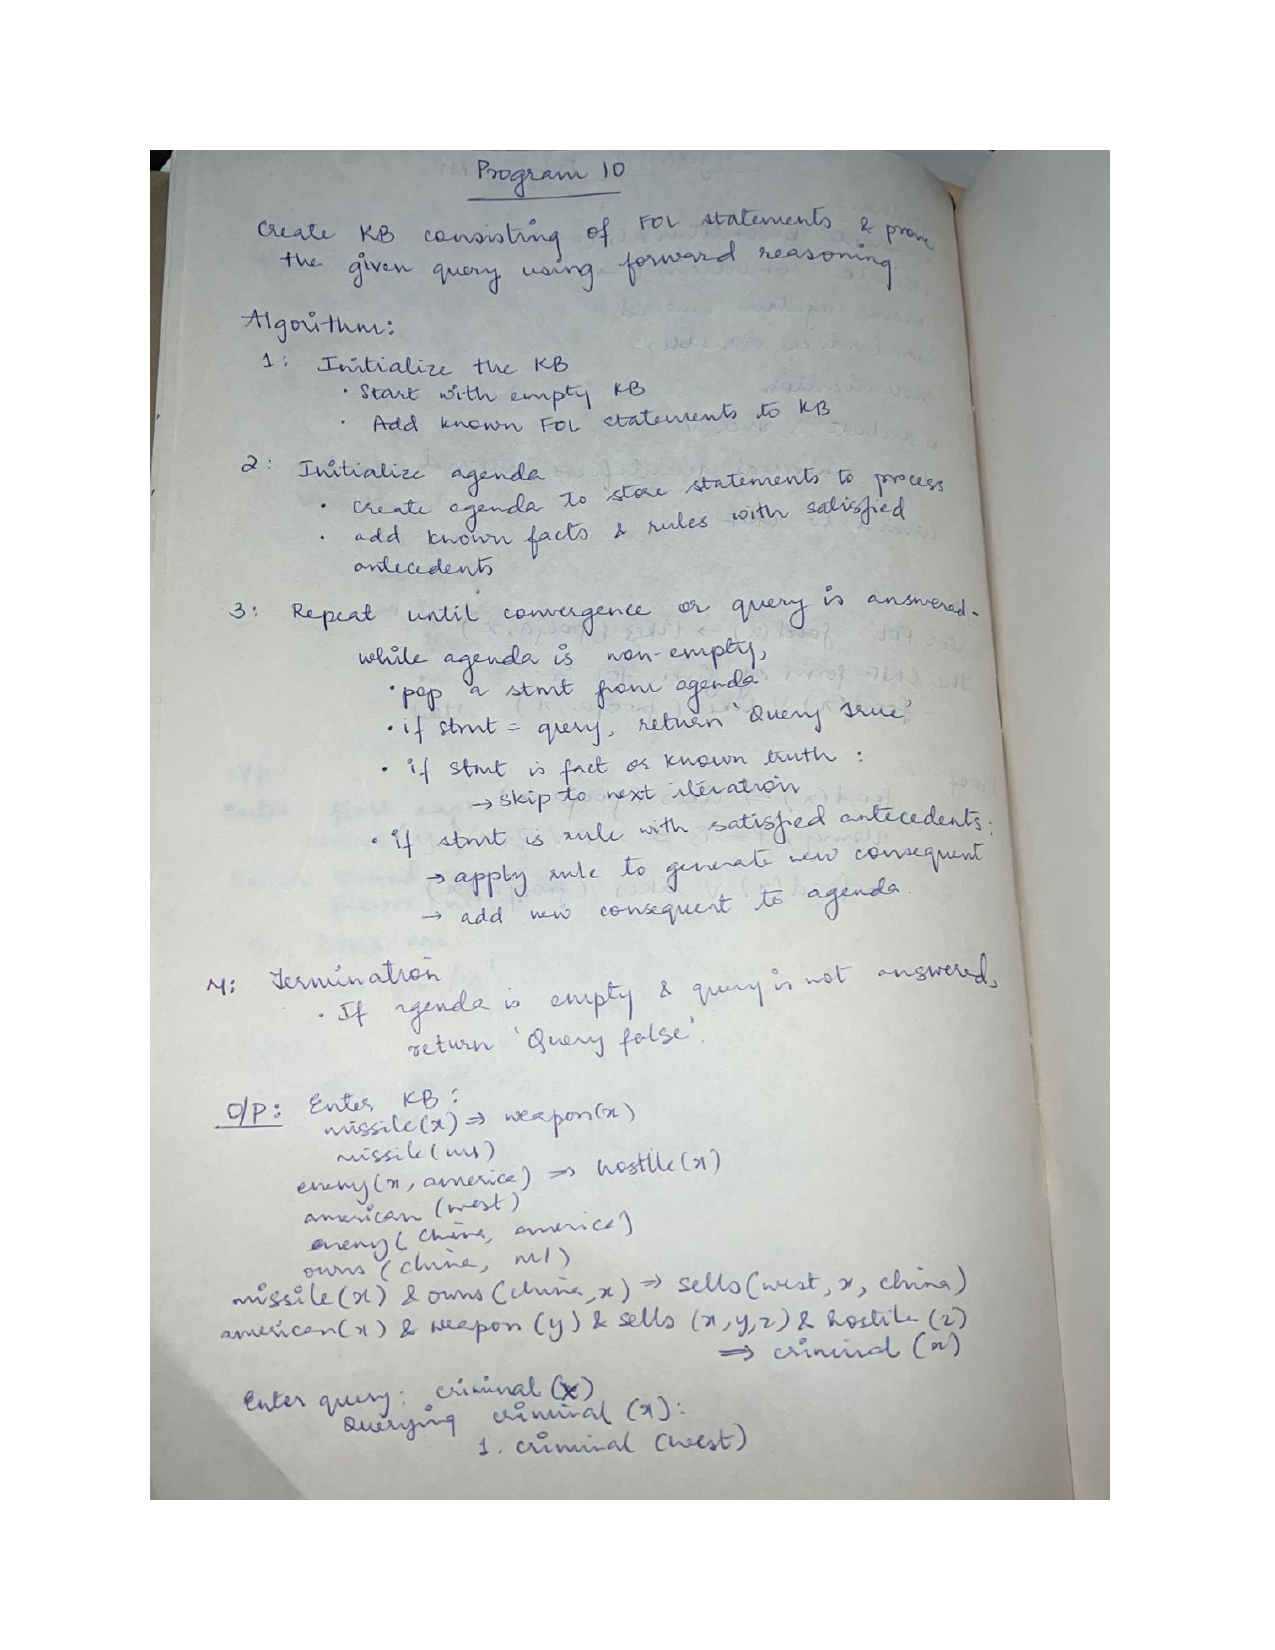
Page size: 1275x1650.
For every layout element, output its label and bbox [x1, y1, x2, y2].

picture [150, 150, 1110, 1500]
